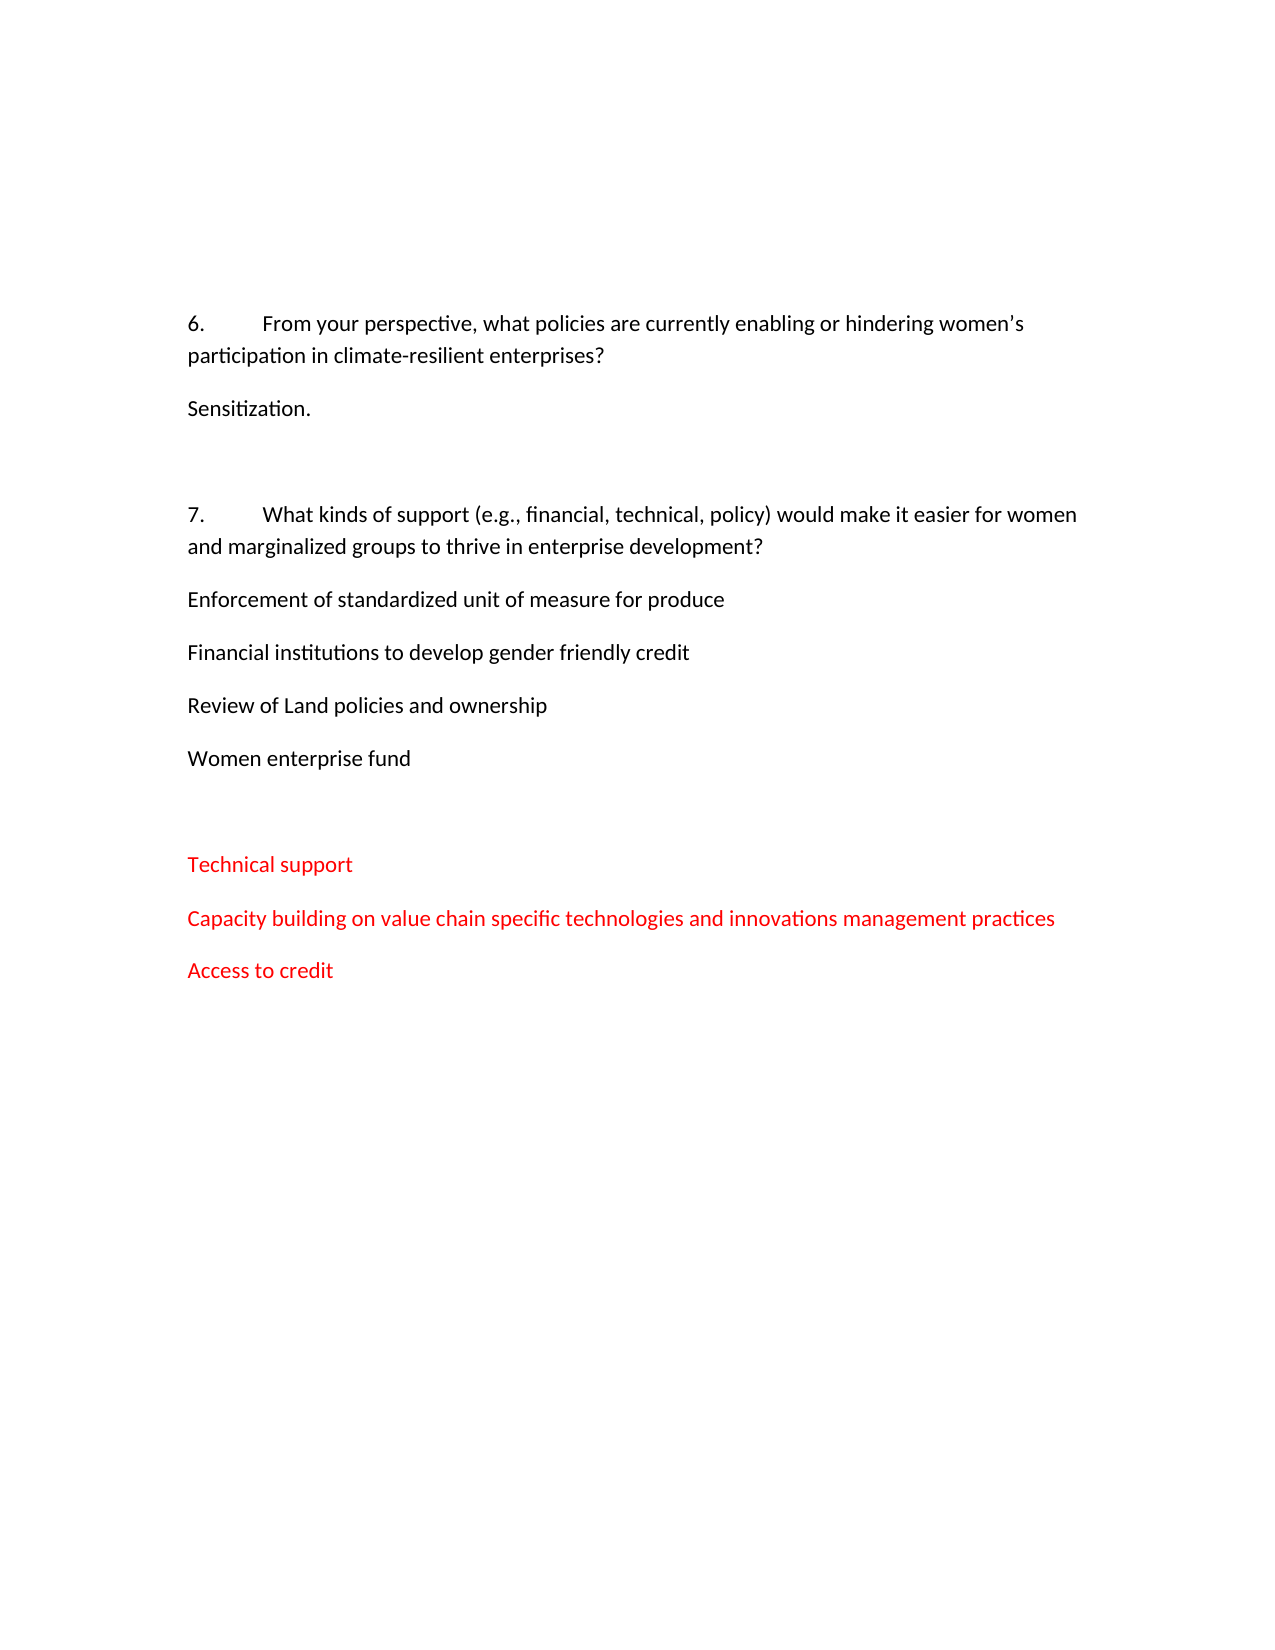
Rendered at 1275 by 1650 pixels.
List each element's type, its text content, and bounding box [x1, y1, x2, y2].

text Access to credit [187, 957, 1087, 985]
text Women enterprise fund [187, 744, 1087, 773]
text Technical support [187, 851, 1087, 879]
text Review of Land policies and ownership [187, 692, 1087, 719]
text 7. What kinds of support (e.g., financial, technical, policy) would make it easier for women and marginalized groups to thrive in enterprise development? [187, 500, 1087, 561]
text Capacity building on value chain specific technologies and innovations management practices [187, 904, 1087, 932]
text 6. From your perspective, what policies are currently enabling or hindering women’s participation in climate-resilient enterprises? [187, 309, 1087, 369]
text Sensitization. [187, 394, 1087, 422]
text Enforcement of standardized unit of measure for produce [187, 586, 1087, 613]
text Financial institutions to develop gender friendly credit [187, 638, 1087, 667]
